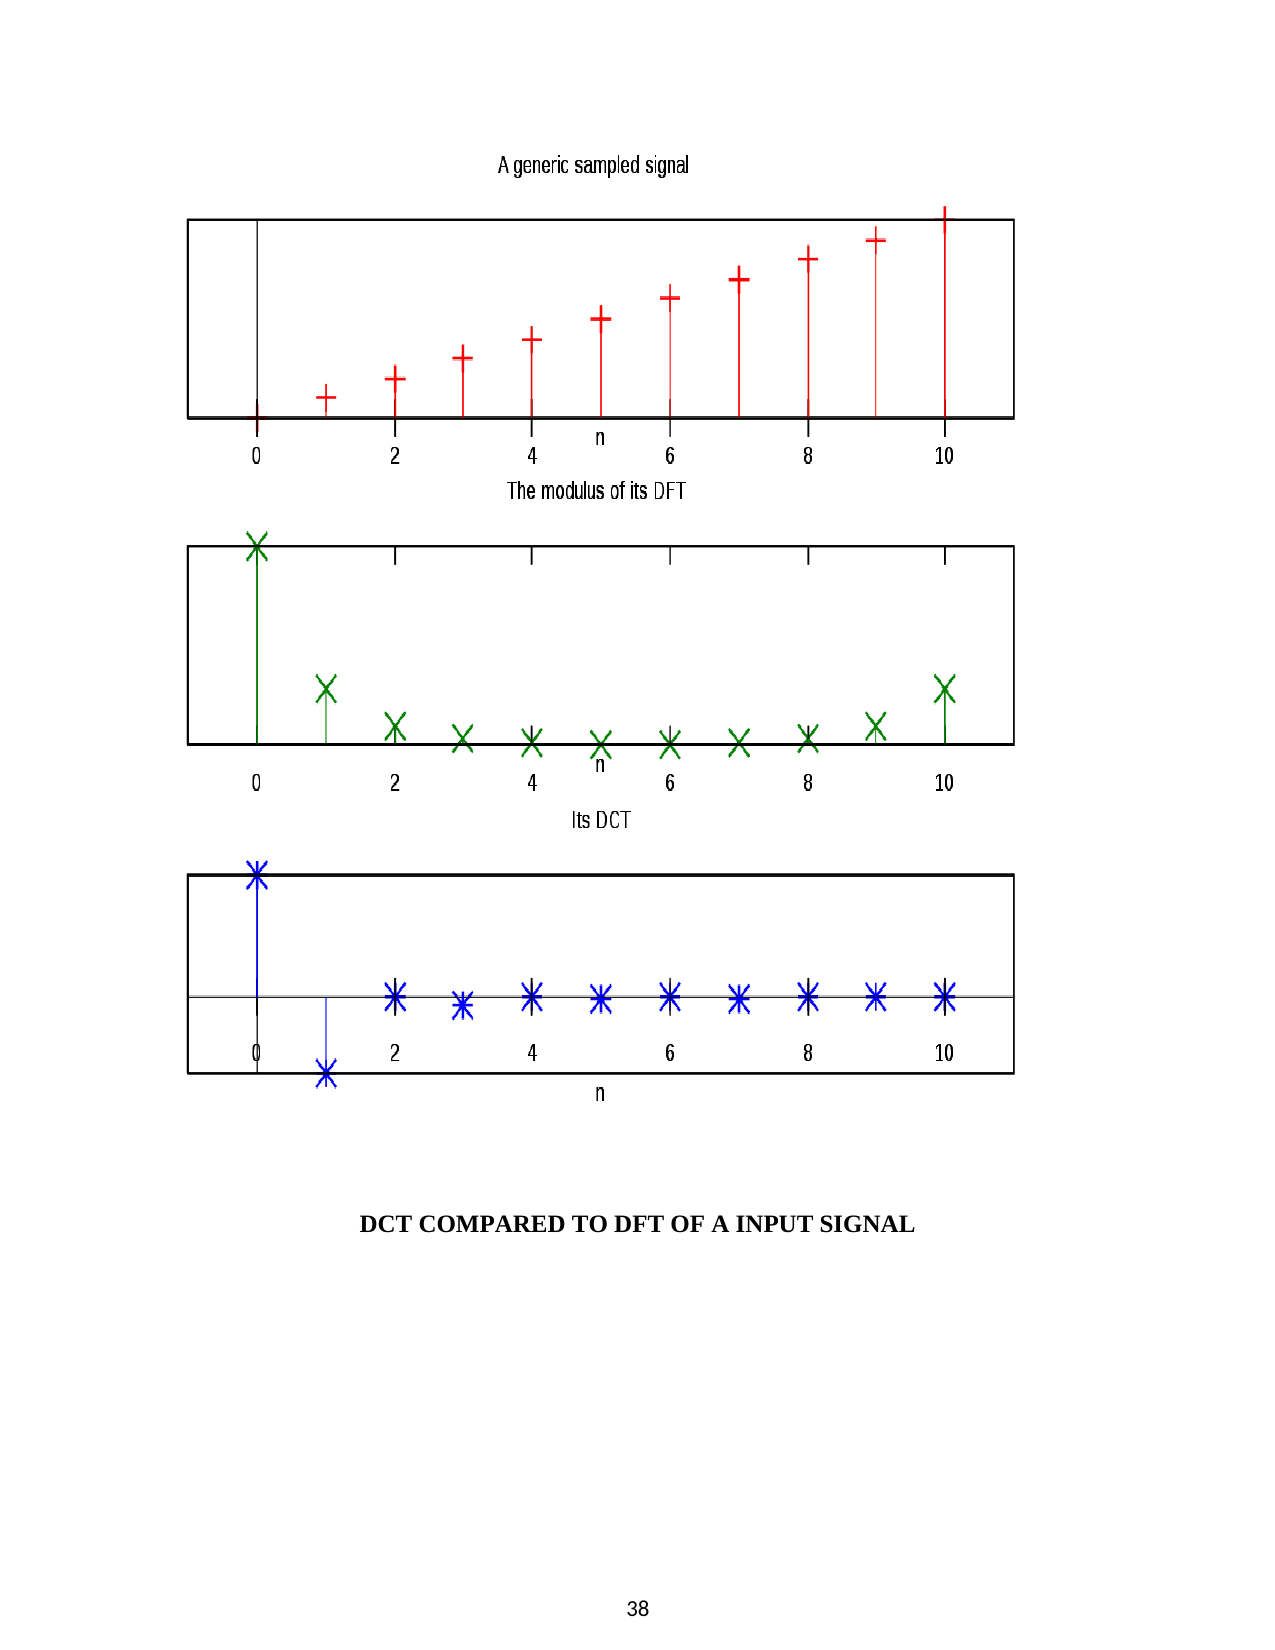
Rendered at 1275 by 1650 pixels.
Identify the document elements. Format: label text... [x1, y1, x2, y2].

picture [150, 148, 1050, 1140]
text DCT COMPARED TO DFT OF A INPUT SIGNAL [150, 1209, 1125, 1238]
